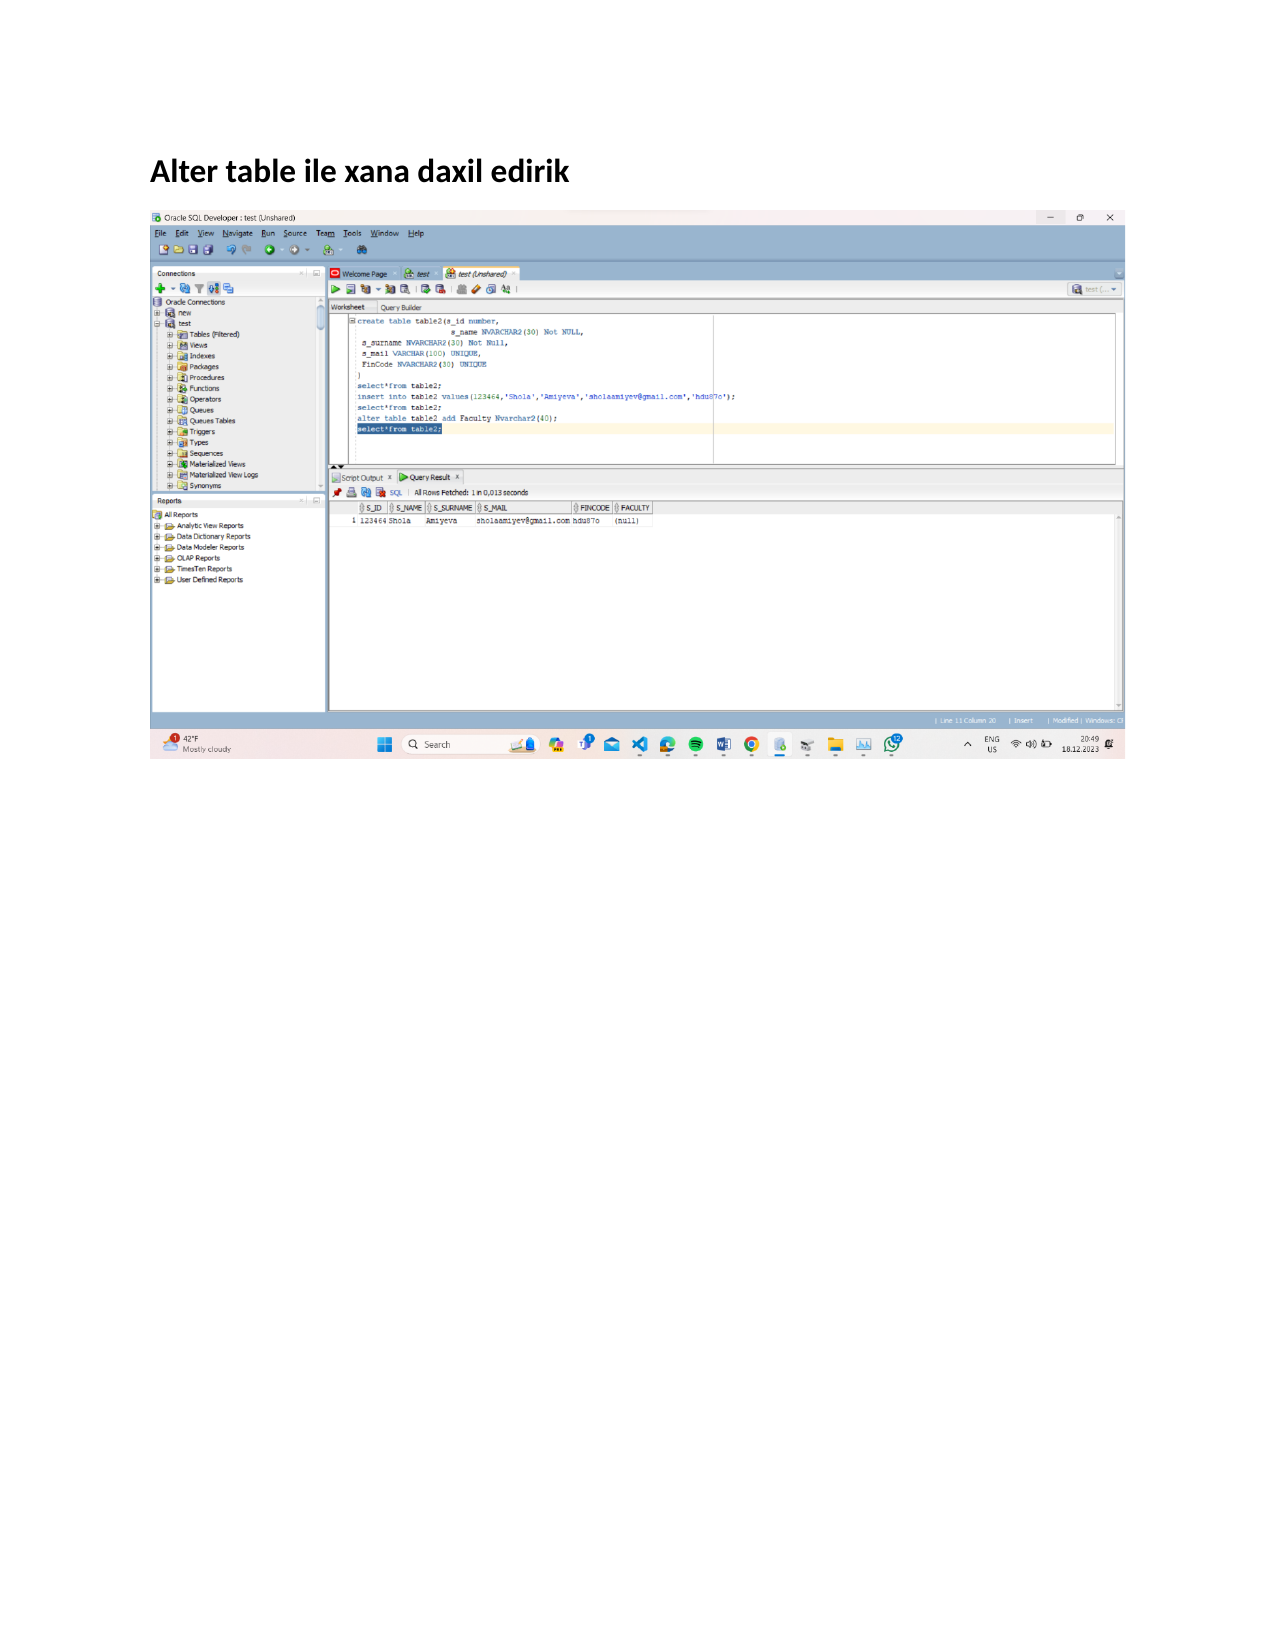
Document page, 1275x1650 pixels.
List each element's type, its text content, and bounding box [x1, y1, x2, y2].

picture [150, 210, 1125, 759]
text Alter table ile xana daxil edirik [150, 150, 1125, 191]
